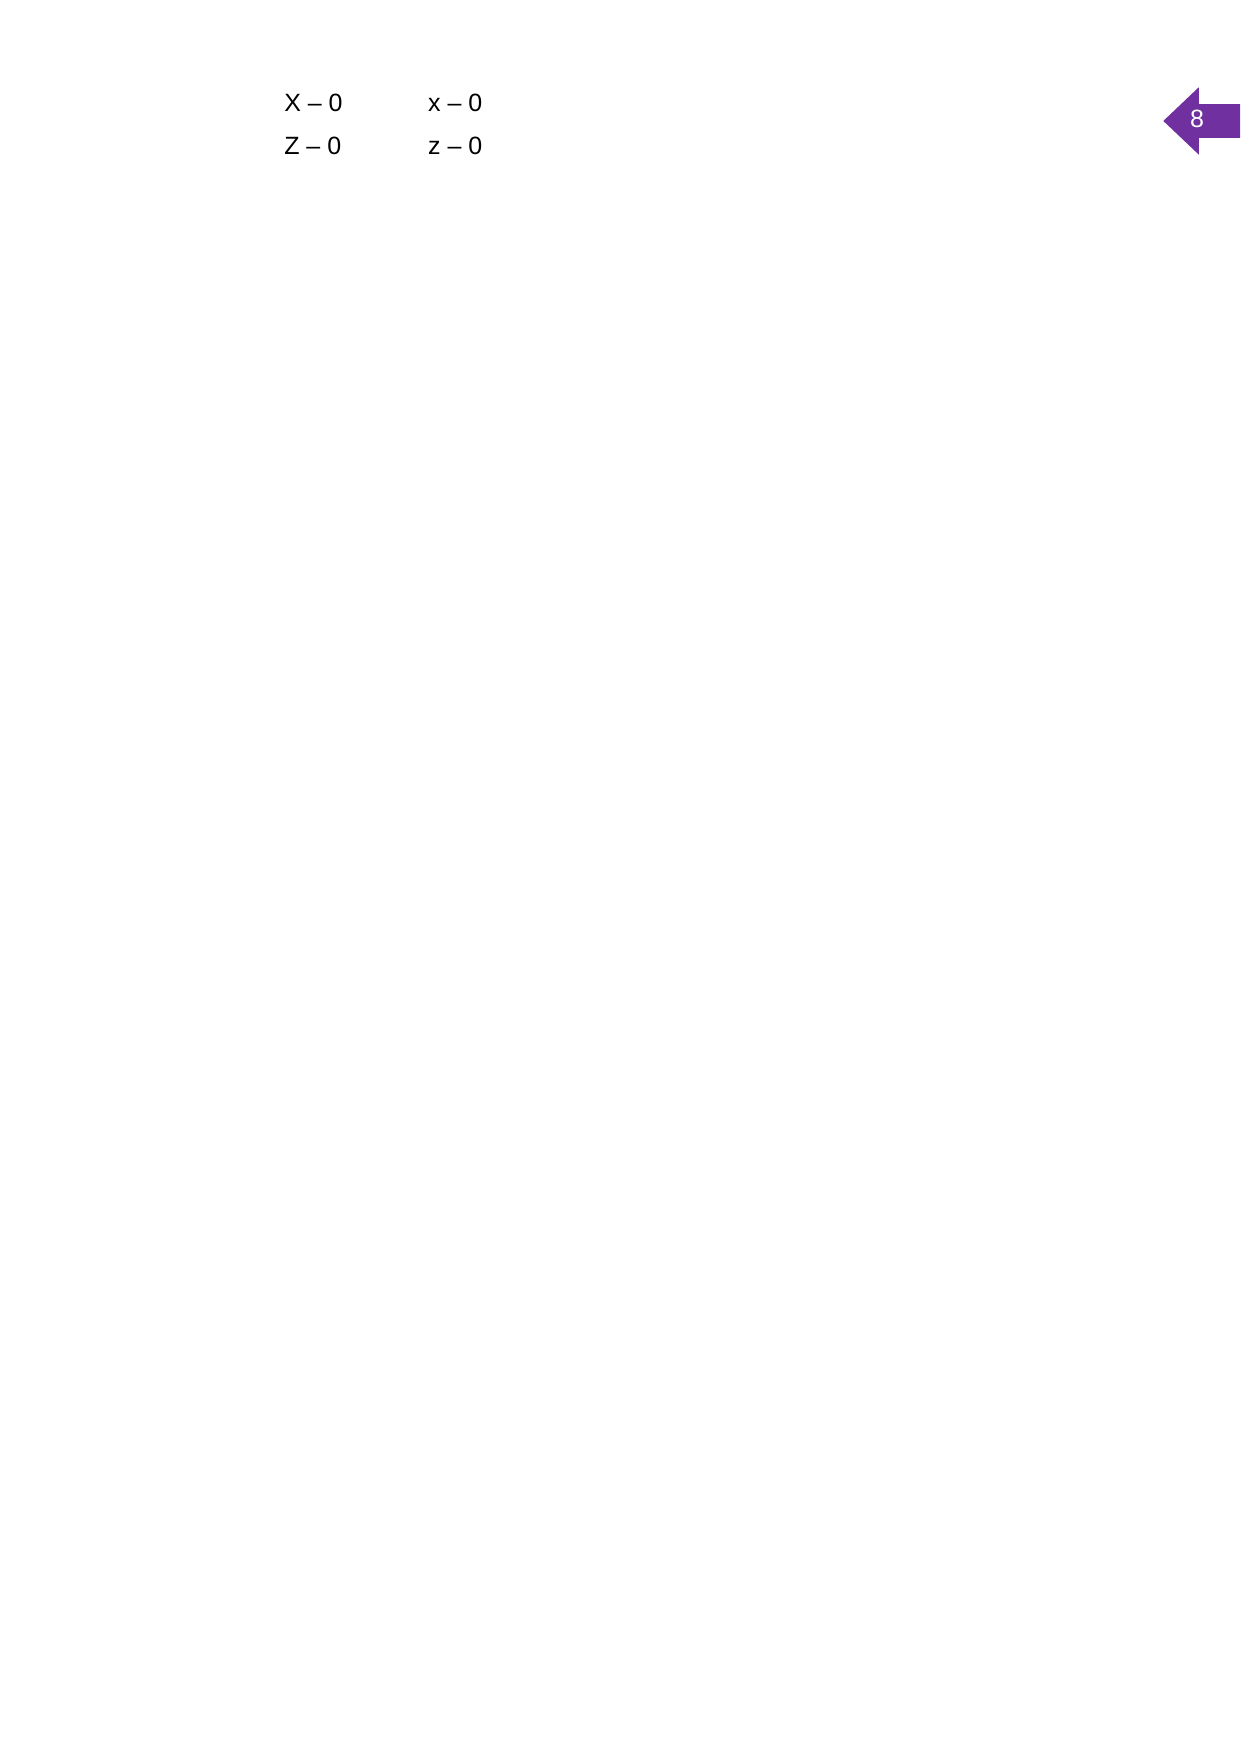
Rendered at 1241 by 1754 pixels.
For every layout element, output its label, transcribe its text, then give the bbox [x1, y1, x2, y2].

list X – 0 x – 0 [284, 88, 1163, 117]
list Z – 0 z – 0 [284, 131, 1163, 160]
